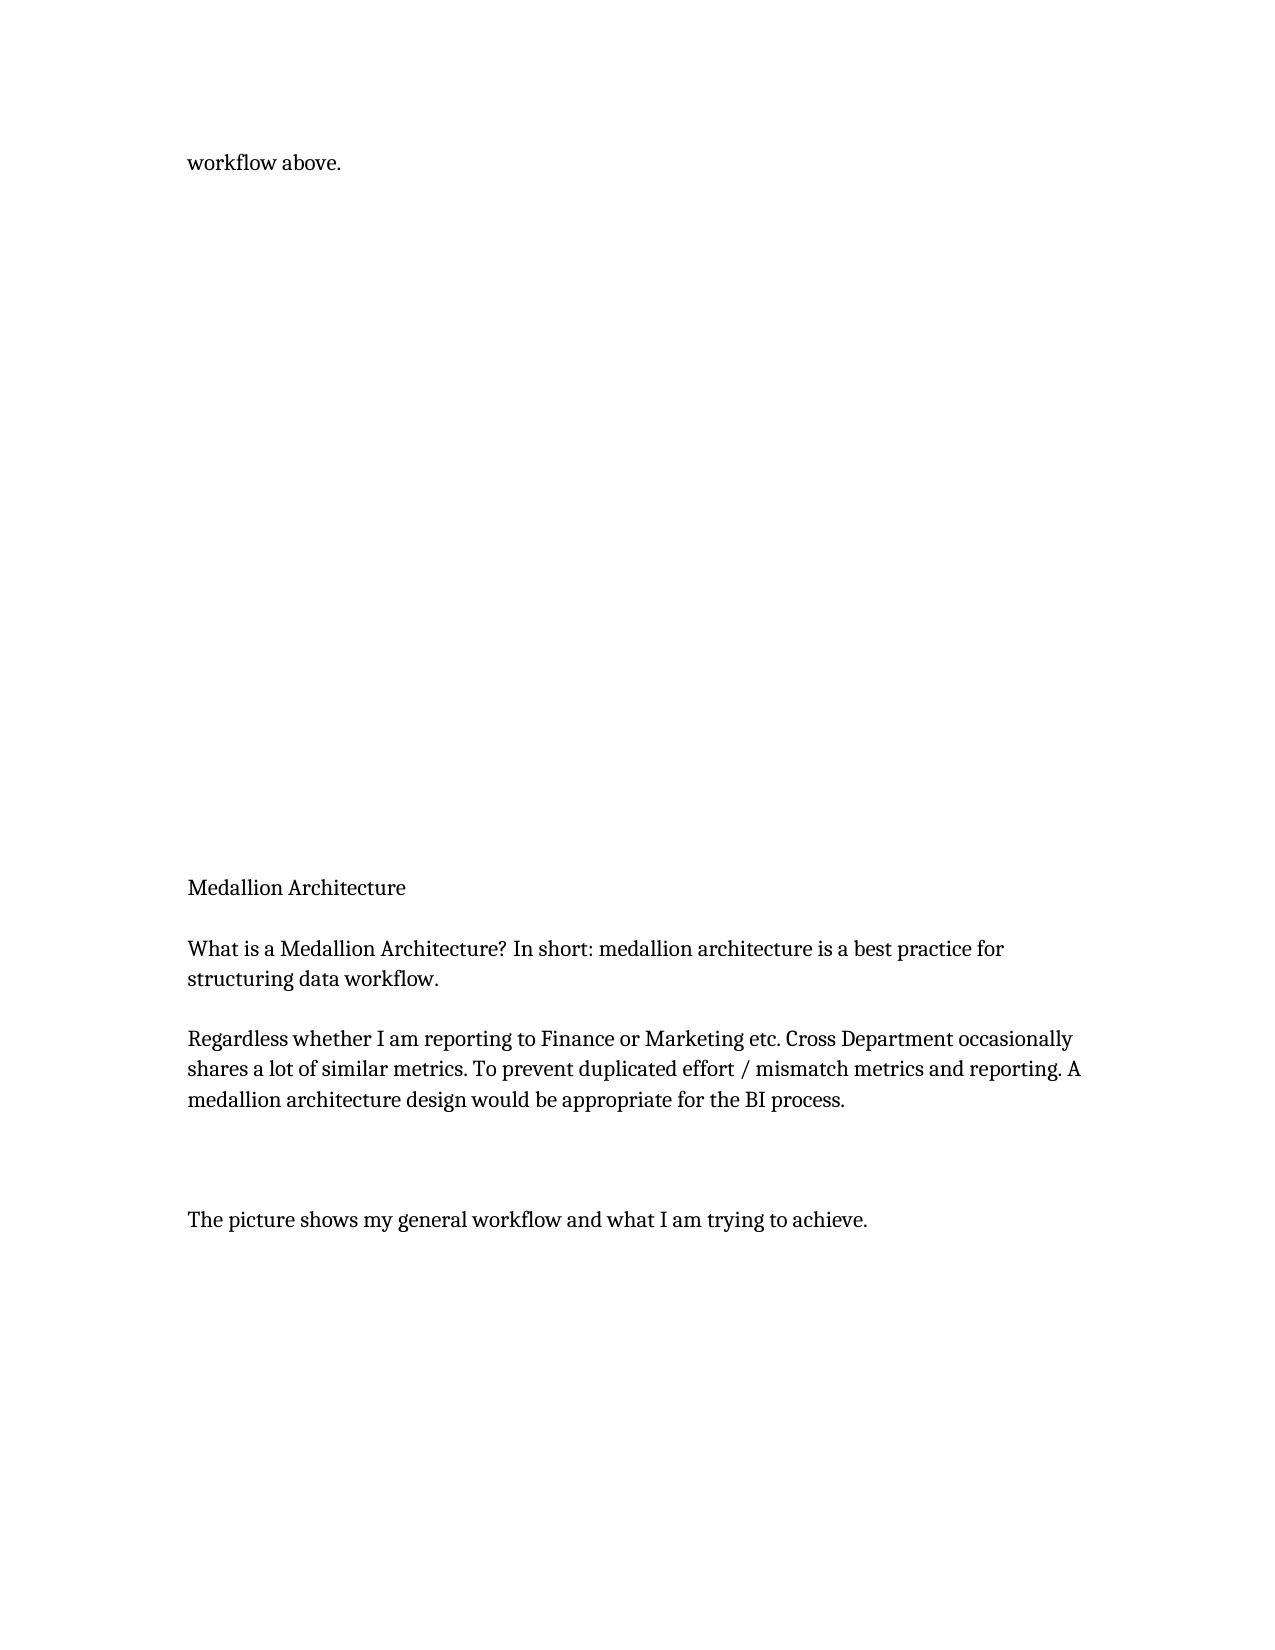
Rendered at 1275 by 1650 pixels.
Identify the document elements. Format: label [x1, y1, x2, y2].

text [187, 150, 1087, 1234]
